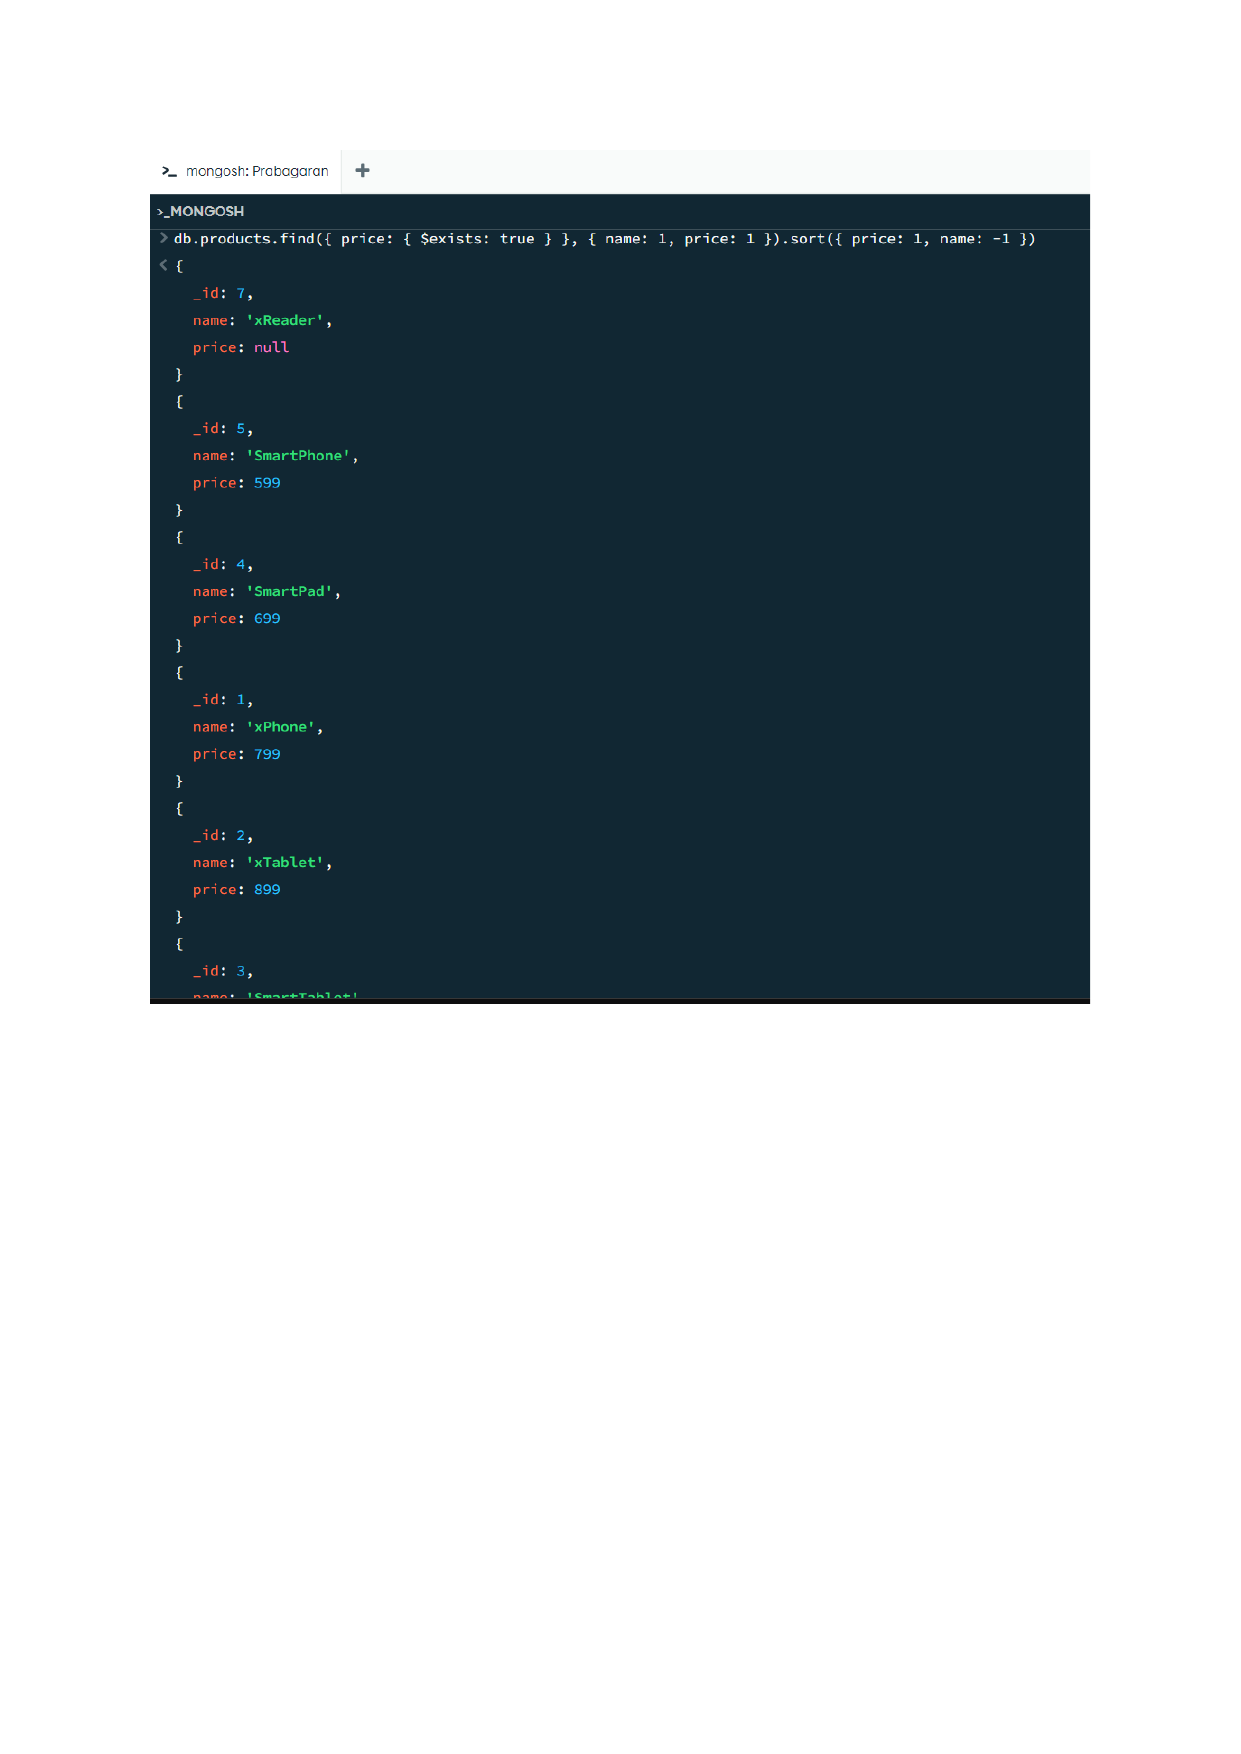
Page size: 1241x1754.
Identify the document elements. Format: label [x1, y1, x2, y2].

picture [150, 150, 1091, 1004]
